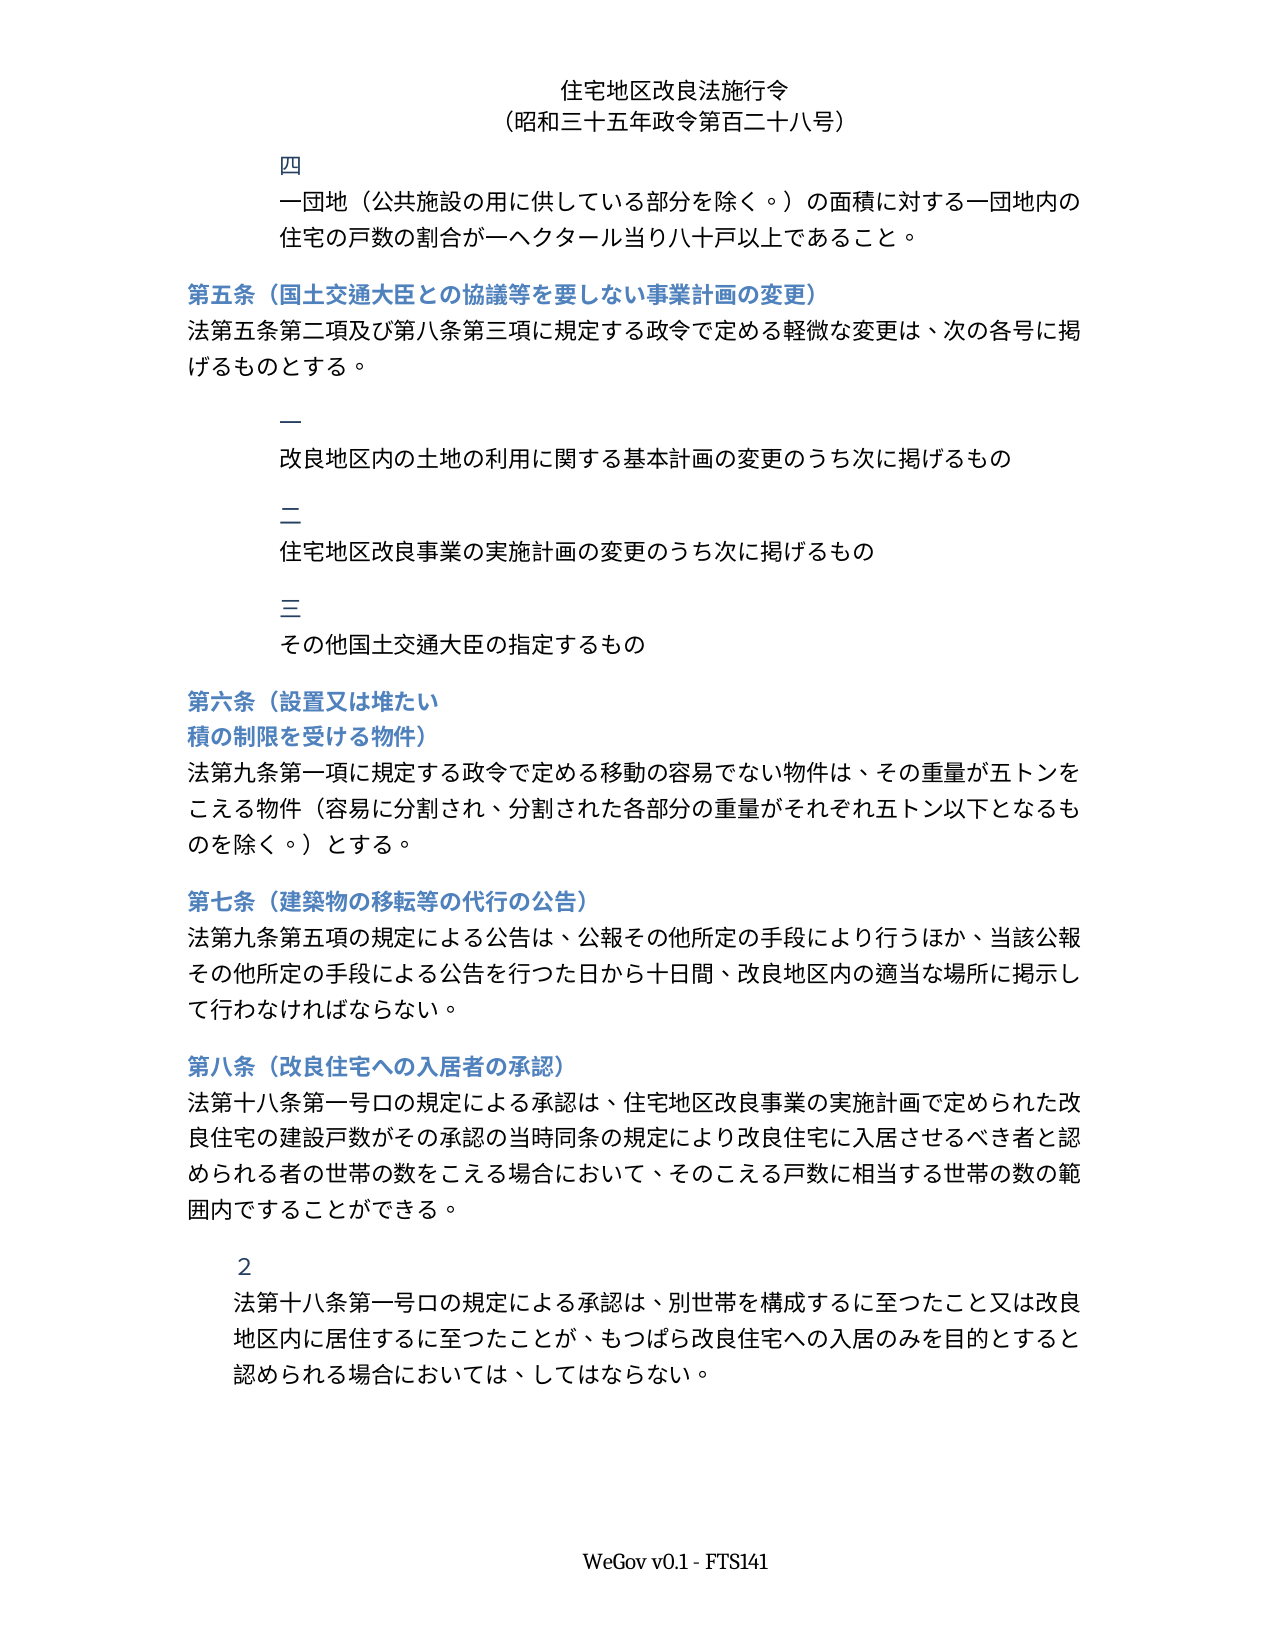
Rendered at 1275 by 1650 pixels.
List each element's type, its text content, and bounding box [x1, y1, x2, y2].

subtitle 第七条（建築物の移転等の代行の公告） [187, 886, 1087, 917]
subtitle 四 [279, 150, 1087, 181]
text 一団地（公共施設の用に供している部分を除く。）の面積に対する一団地内の住宅の戸数の割合が一ヘクタール当り八十戸以上であること。 [279, 186, 1087, 253]
text 法第九条第五項の規定による公告は、公報その他所定の手段により行うほか、当該公報その他所定の手段による公告を行つた日から十日間、改良地区内の適当な場所に掲示して行わなければならない。 [187, 922, 1087, 1025]
text その他国土交通大臣の指定するもの [279, 629, 1087, 660]
subtitle 二 [279, 500, 1087, 531]
text 住宅地区改良事業の実施計画の変更のうち次に掲げるもの [279, 536, 1087, 567]
subtitle 第六条（設置又は堆たい 積の制限を受ける物件） [187, 685, 1087, 753]
subtitle 三 [279, 593, 1087, 624]
text 改良地区内の土地の利用に関する基本計画の変更のうち次に掲げるもの [279, 443, 1087, 474]
subtitle ２ [233, 1251, 1087, 1282]
text 法第十八条第一号ロの規定による承認は、別世帯を構成するに至つたこと又は改良地区内に居住するに至つたことが、もつぱら改良住宅への入居のみを目的とすると認められる場合においては、してはならない。 [233, 1287, 1087, 1390]
subtitle 第八条（改良住宅への入居者の承認） [187, 1051, 1087, 1082]
text 法第五条第二項及び第八条第三項に規定する政令で定める軽微な変更は、次の各号に掲げるものとする。 [187, 314, 1087, 382]
subtitle 一 [279, 407, 1087, 438]
subtitle 第五条（国土交通大臣との協議等を要しない事業計画の変更） [187, 279, 1087, 310]
text 法第九条第一項に規定する政令で定める移動の容易でない物件は、その重量が五トンをこえる物件（容易に分割され、分割された各部分の重量がそれぞれ五トン以下となるものを除く。）とする。 [187, 757, 1087, 860]
text 法第十八条第一号ロの規定による承認は、住宅地区改良事業の実施計画で定められた改良住宅の建設戸数がその承認の当時同条の規定により改良住宅に入居させるべき者と認められる者の世帯の数をこえる場合において、そのこえる戸数に相当する世帯の数の範囲内ですることができる。 [187, 1086, 1087, 1226]
